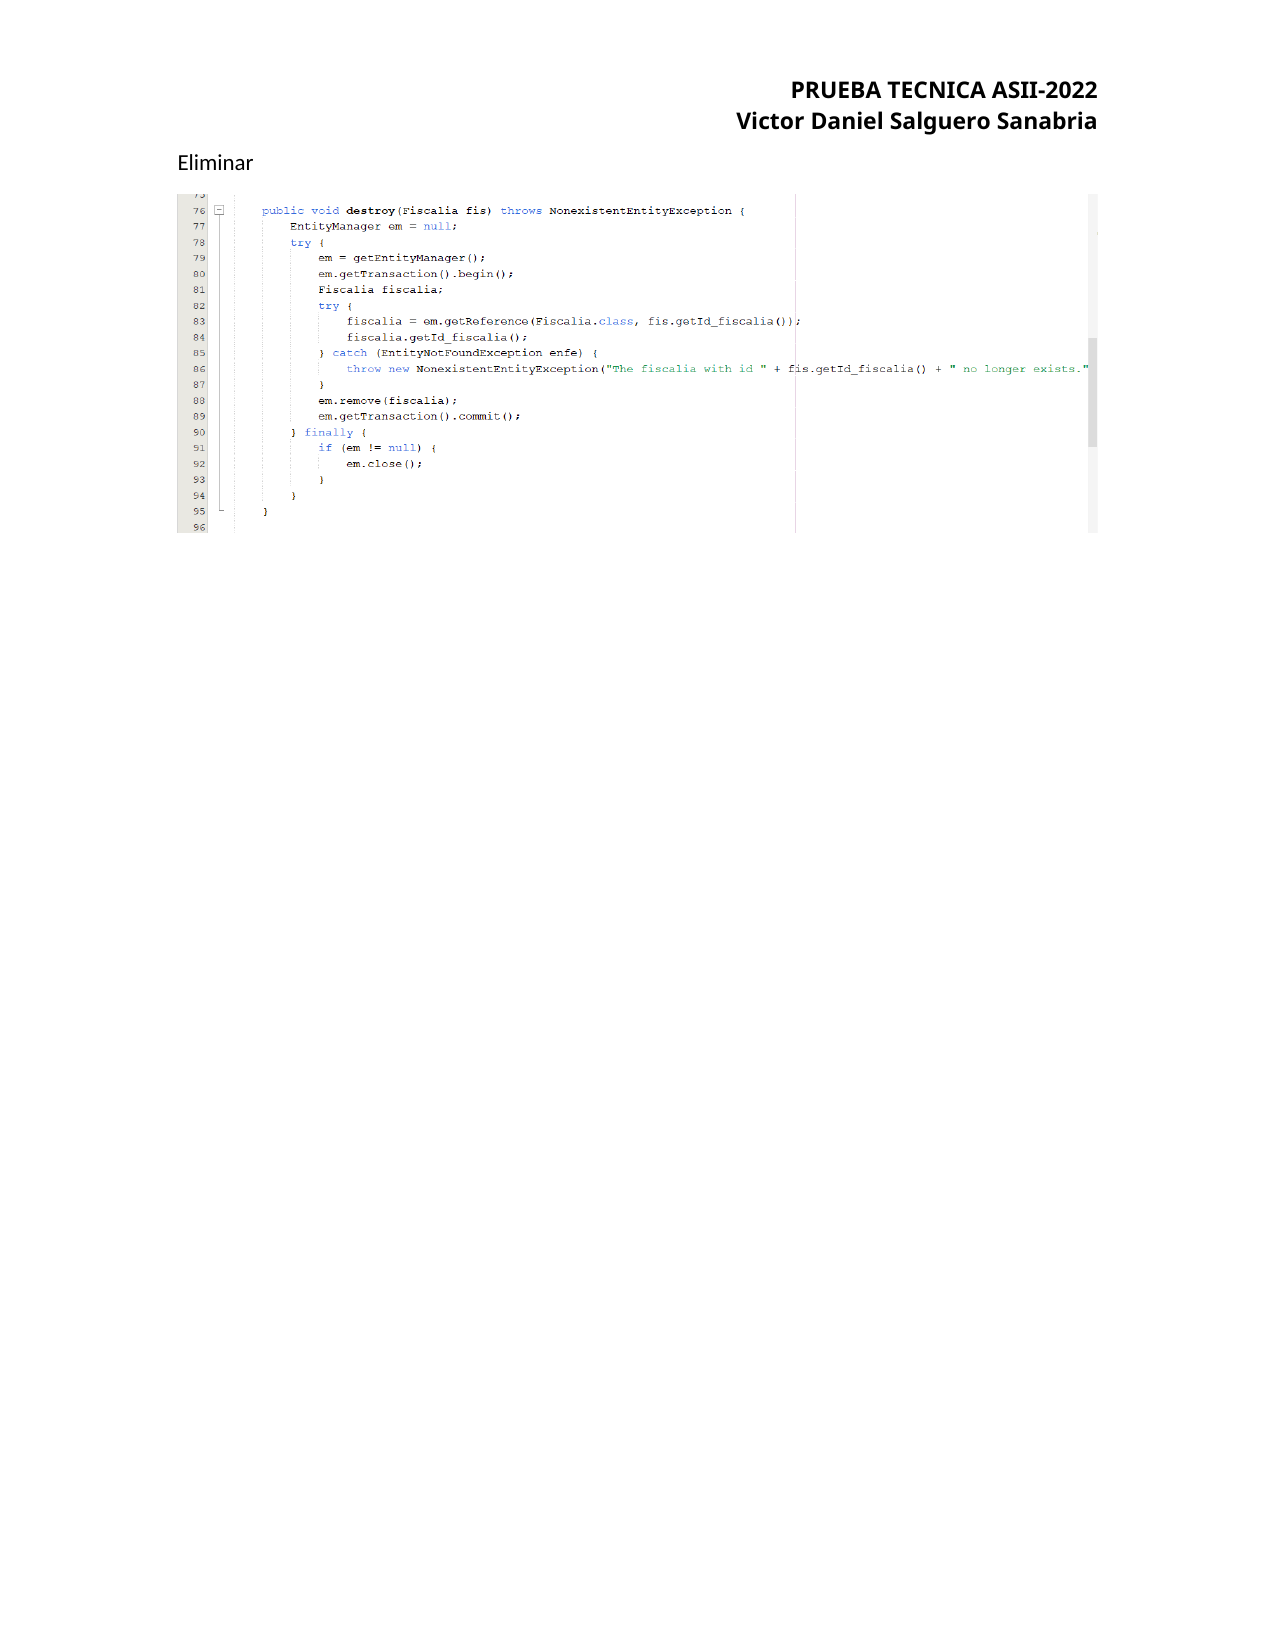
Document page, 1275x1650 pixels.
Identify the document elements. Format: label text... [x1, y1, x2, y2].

text Eliminar [177, 148, 1098, 176]
picture [177, 194, 1098, 533]
